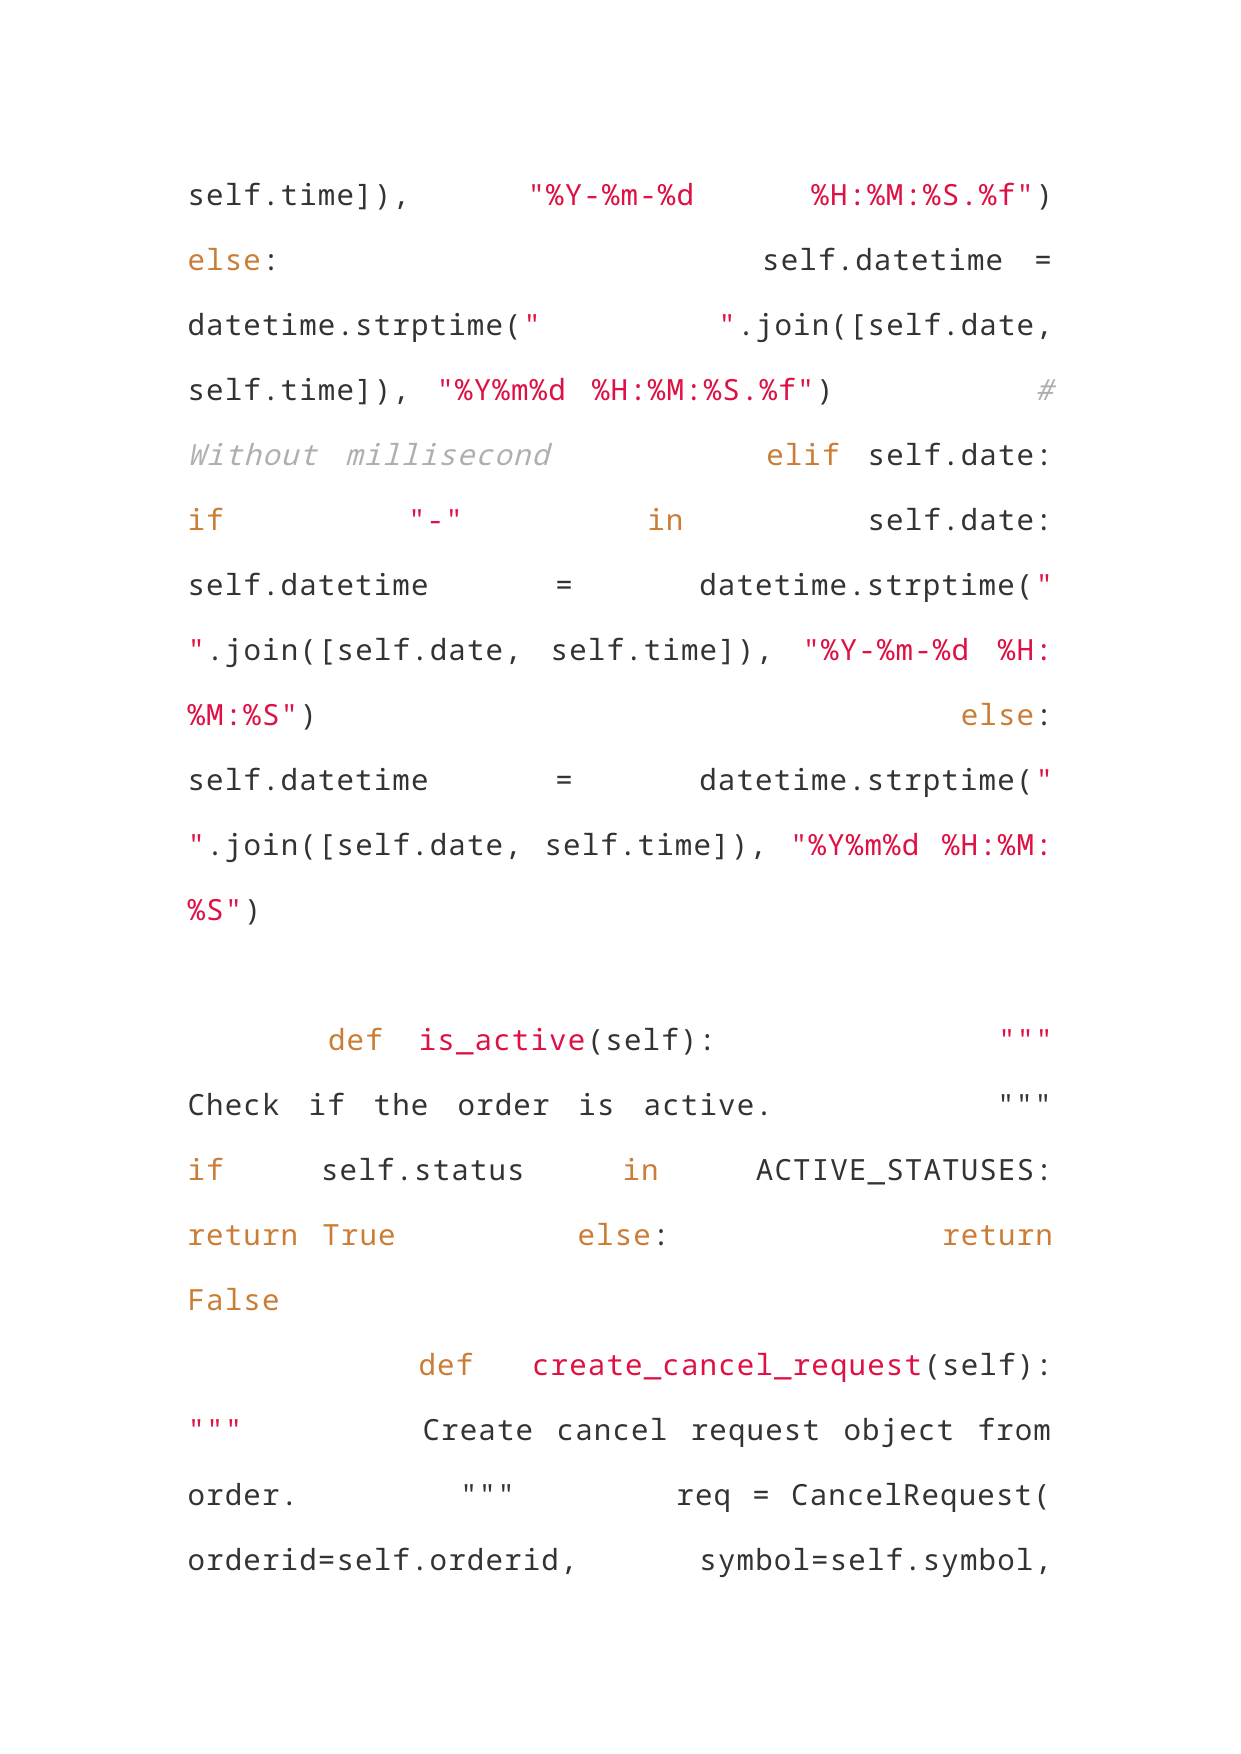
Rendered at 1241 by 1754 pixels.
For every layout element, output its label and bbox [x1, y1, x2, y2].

text [187, 162, 1053, 1592]
